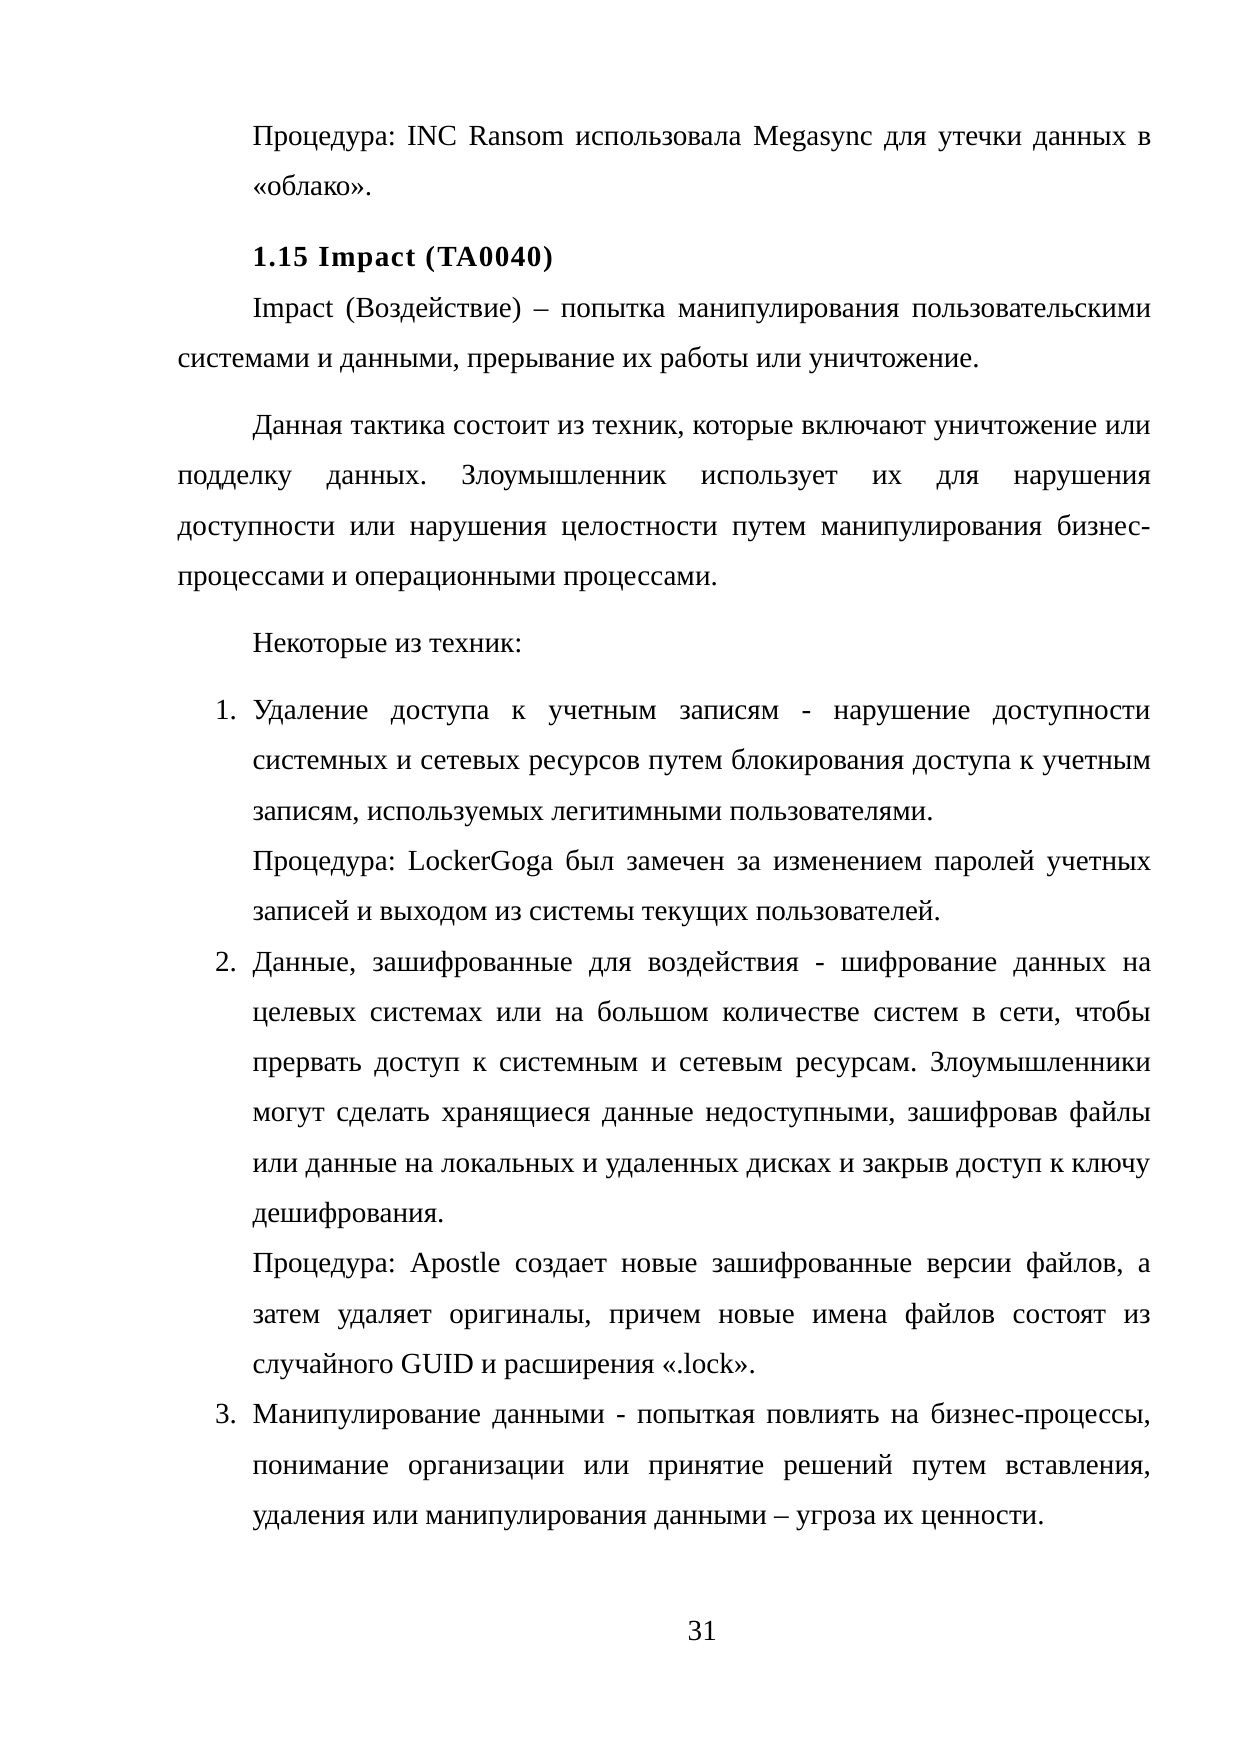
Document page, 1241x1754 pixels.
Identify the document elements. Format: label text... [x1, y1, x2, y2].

text Impact (Воздействие) – попытка манипулирования пользовательскими системами и данными, прерывание их работы или уничтожение. [177, 290, 1152, 374]
text Данная тактика состоит из техник, которые включают уничтожение или подделку данных. Злоумышленник использует их для нарушения доступности или нарушения целостности путем манипулирования бизнес-процессами и операционными процессами. [177, 407, 1152, 592]
list Данные, зашифрованные для воздействия - шифрование данных на целевых системах или на большом количестве систем в сети, чтобы прервать доступ к системным и сетевым ресурсам. Злоумышленники могут сделать хранящиеся данные недоступными, зашифровав файлы или данные на локальных и удаленных дисках и закрыв доступ к ключу дешифрования. [215, 944, 1152, 1229]
list Манипулирование данными - попыткая повлиять на бизнес-процессы, понимание организации или принятие решений путем вставления, удаления или манипулирования данными – угроза их ценности. [215, 1396, 1152, 1531]
list Удаление доступа к учетным записям - нарушение доступности системных и сетевых ресурсов путем блокирования доступа к учетным записям, используемых легитимными пользователями. [215, 692, 1152, 826]
list Процедура: INC Ransom использовала Megasync для утечки данных в «облако». [252, 118, 1152, 202]
list Процедура: LockerGoga был замечен за изменением паролей учетных записей и выходом из системы текущих пользователей. [252, 843, 1152, 927]
subtitle 1.15 Impact (TA0040) [177, 239, 1152, 273]
text Некоторые из техник: [177, 625, 1152, 659]
list Процедура: Apostle создает новые зашифрованные версии файлов, а затем удаляет оригиналы, причем новые имена файлов состоят из случайного GUID и расширения «.lock». [252, 1246, 1152, 1380]
